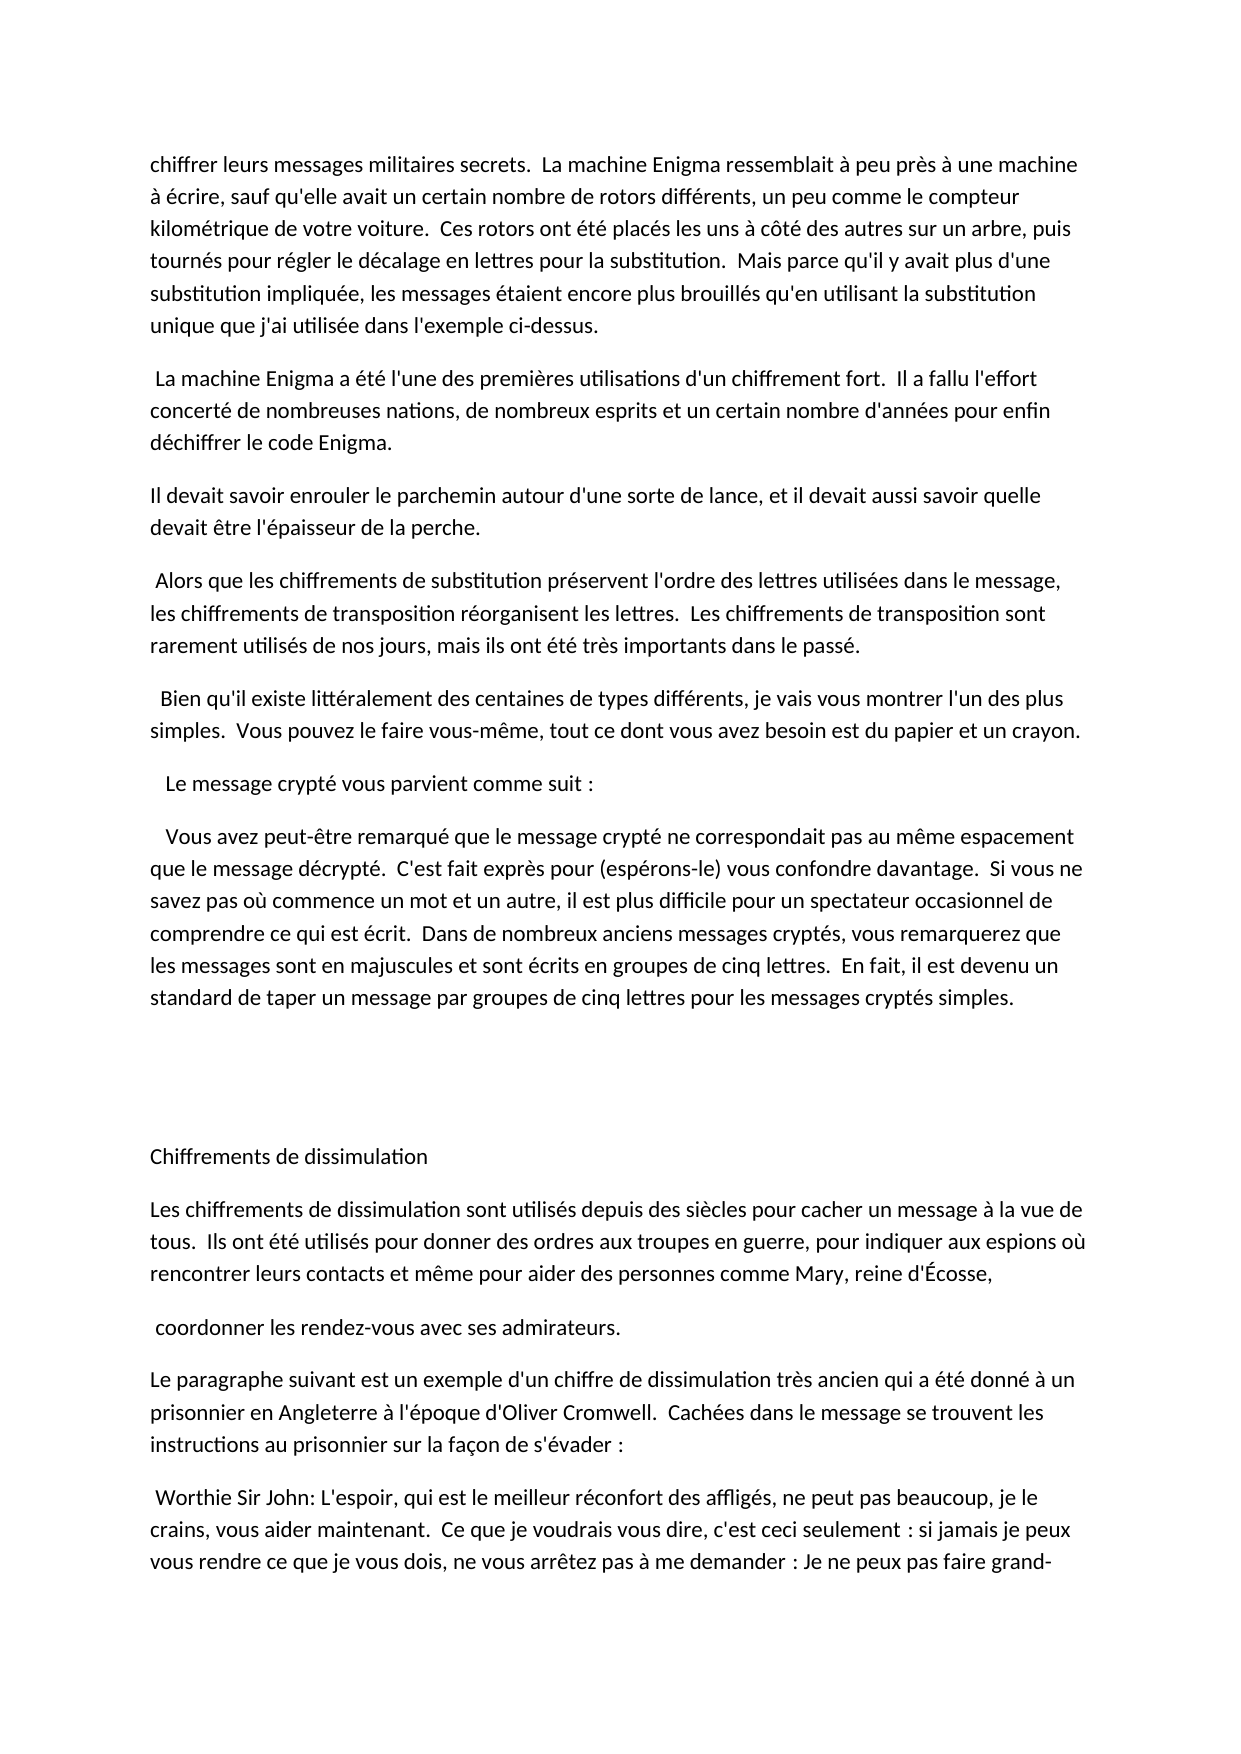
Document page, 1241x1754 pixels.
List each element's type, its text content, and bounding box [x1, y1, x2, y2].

text Vous avez peut-être remarqué que le message crypté ne correspondait pas au même espacement que le message décrypté. C'est fait exprès pour (espérons-le) vous confondre davantage. Si vous ne savez pas où commence un mot et un autre, il est plus difficile pour un spectateur occasionnel de comprendre ce qui est écrit. Dans de nombreux anciens messages cryptés, vous remarquerez que les messages sont en majuscules et sont écrits en groupes de cinq lettres. En fait, il est devenu un standard de taper un message par groupes de cinq lettres pour les messages cryptés simples. [150, 822, 1090, 1011]
text Bien qu'il existe littéralement des centaines de types différents, je vais vous montrer l'un des plus simples. Vous pouvez le faire vous-même, tout ce dont vous avez besoin est du papier et un crayon. [150, 684, 1090, 744]
text Chiffrements de dissimulation [150, 1142, 1090, 1170]
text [150, 150, 1090, 339]
text coordonner les rendez-vous avec ses admirateurs. [150, 1313, 1090, 1341]
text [150, 1483, 1090, 1575]
text Les chiffrements de dissimulation sont utilisés depuis des siècles pour cacher un message à la vue de tous. Ils ont été utilisés pour donner des ordres aux troupes en guerre, pour indiquer aux espions où rencontrer leurs contacts et même pour aider des personnes comme Mary, reine d'Écosse, [150, 1195, 1090, 1288]
text Il devait savoir enrouler le parchemin autour d'une sorte de lance, et il devait aussi savoir quelle devait être l'épaisseur de la perche. [150, 481, 1090, 542]
text Le message crypté vous parvient comme suit : [150, 769, 1090, 797]
text La machine Enigma a été l'une des premières utilisations d'un chiffrement fort. Il a fallu l'effort concerté de nombreuses nations, de nombreux esprits et un certain nombre d'années pour enfin déchiffrer le code Enigma. [150, 364, 1090, 456]
text Alors que les chiffrements de substitution préservent l'ordre des lettres utilisées dans le message, les chiffrements de transposition réorganisent les lettres. Les chiffrements de transposition sont rarement utilisés de nos jours, mais ils ont été très importants dans le passé. [150, 567, 1090, 659]
text Le paragraphe suivant est un exemple d'un chiffre de dissimulation très ancien qui a été donné à un prisonnier en Angleterre à l'époque d'Oliver Cromwell. Cachées dans le message se trouvent les instructions au prisonnier sur la façon de s'évader : [150, 1366, 1090, 1458]
